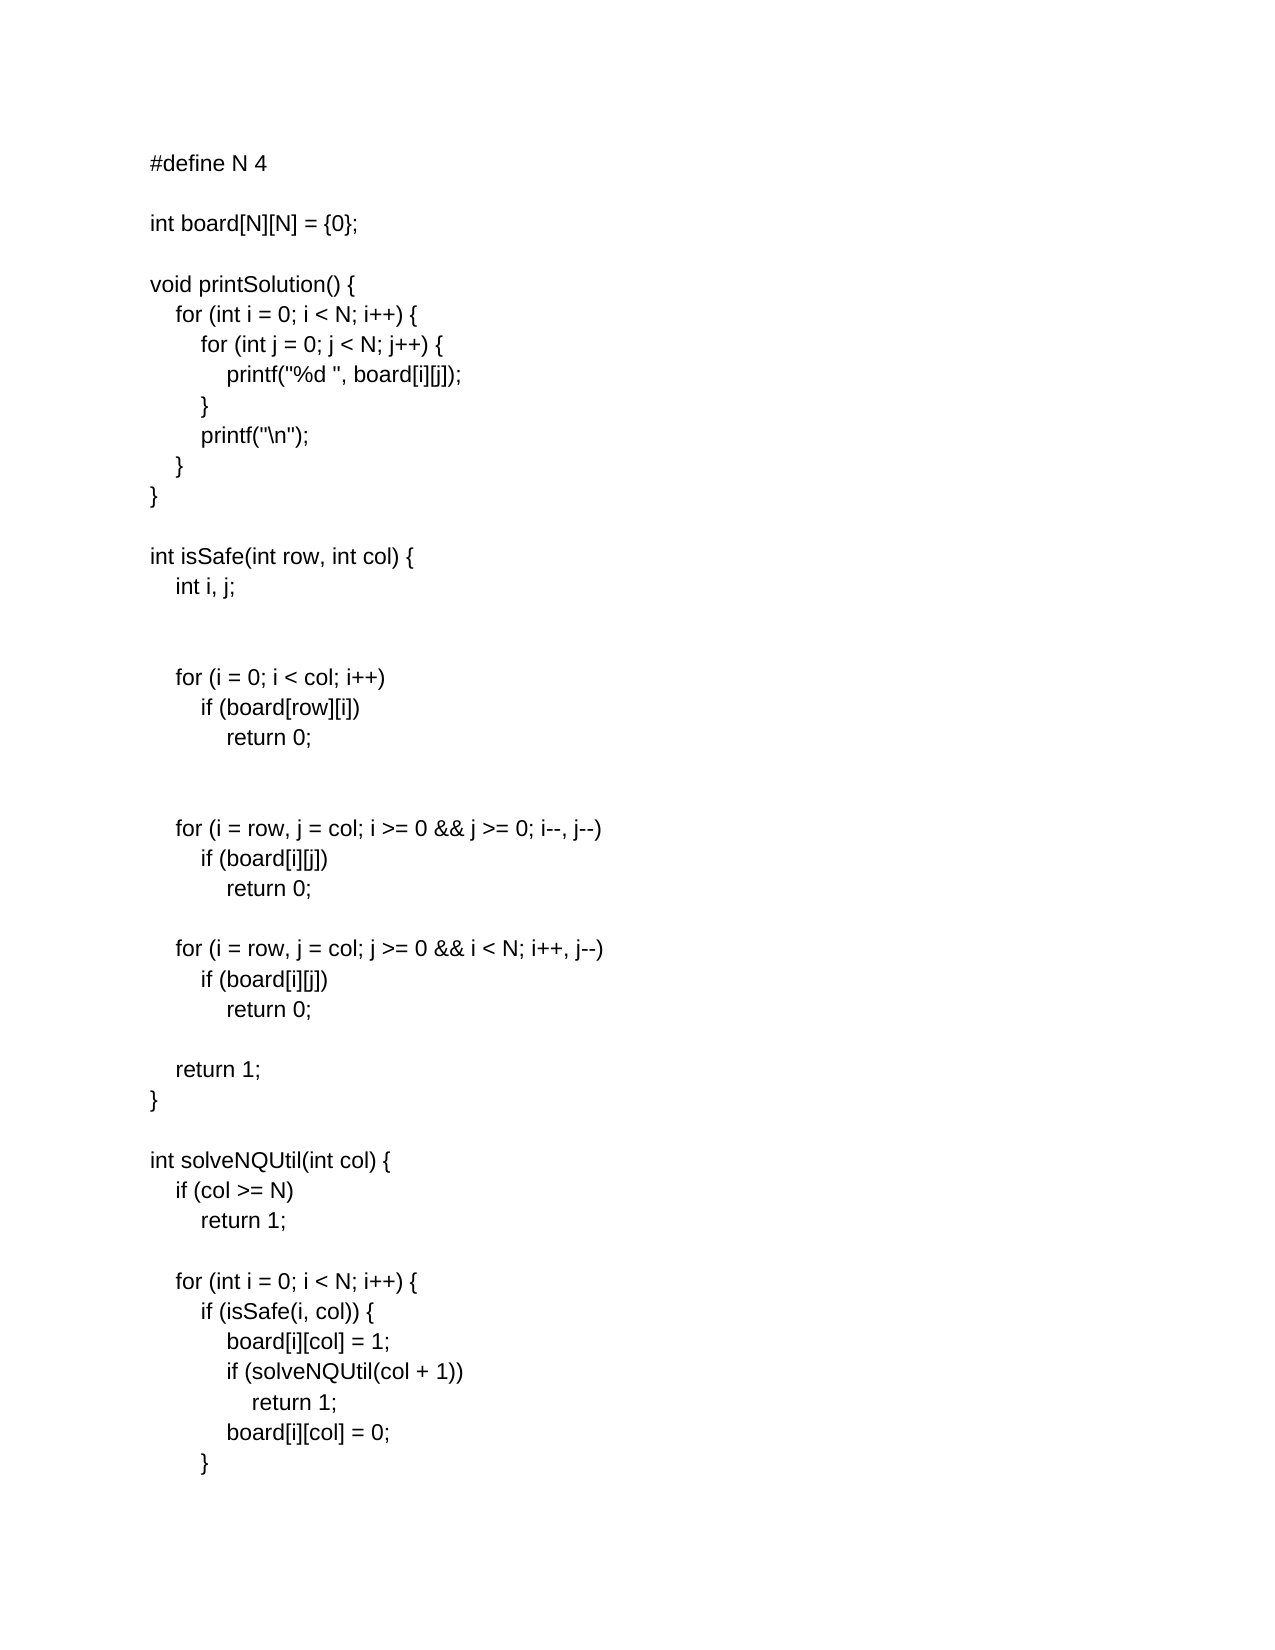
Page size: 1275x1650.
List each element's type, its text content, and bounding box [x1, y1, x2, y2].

text } [150, 1086, 1125, 1113]
text int i, j; [150, 573, 1125, 599]
text } [150, 1449, 1125, 1475]
text for (i = row, j = col; j >= 0 && i < N; i++, j--) [150, 935, 1125, 962]
text return 0; [150, 996, 1125, 1022]
text int isSafe(int row, int col) { [150, 543, 1125, 569]
text return 0; [150, 724, 1125, 750]
text return 1; [150, 1056, 1125, 1083]
text } [150, 392, 1125, 418]
text if (board[row][i]) [150, 694, 1125, 720]
text } [150, 482, 1125, 509]
text if (solveNQUtil(col + 1)) [150, 1358, 1125, 1385]
text printf("\n"); [150, 422, 1125, 448]
text #define N 4 [150, 150, 1125, 176]
text int solveNQUtil(int col) { [150, 1147, 1125, 1173]
text return 0; [150, 875, 1125, 901]
text return 1; [150, 1207, 1125, 1234]
text if (isSafe(i, col)) { [150, 1298, 1125, 1324]
text printf("%d ", board[i][j]); [150, 361, 1125, 388]
text if (col >= N) [150, 1177, 1125, 1203]
text for (int i = 0; i < N; i++) { [150, 301, 1125, 327]
text } [150, 452, 1125, 478]
text return 1; [150, 1388, 1125, 1415]
text board[i][col] = 0; [150, 1419, 1125, 1445]
text for (int j = 0; j < N; j++) { [150, 331, 1125, 358]
text for (i = row, j = col; i >= 0 && j >= 0; i--, j--) [150, 814, 1125, 841]
text if (board[i][j]) [150, 845, 1125, 871]
text for (int i = 0; i < N; i++) { [150, 1268, 1125, 1294]
text void printSolution() { [150, 271, 1125, 297]
text board[i][col] = 1; [150, 1328, 1125, 1354]
text if (board[i][j]) [150, 966, 1125, 992]
text int board[N][N] = {0}; [150, 210, 1125, 237]
text for (i = 0; i < col; i++) [150, 663, 1125, 690]
